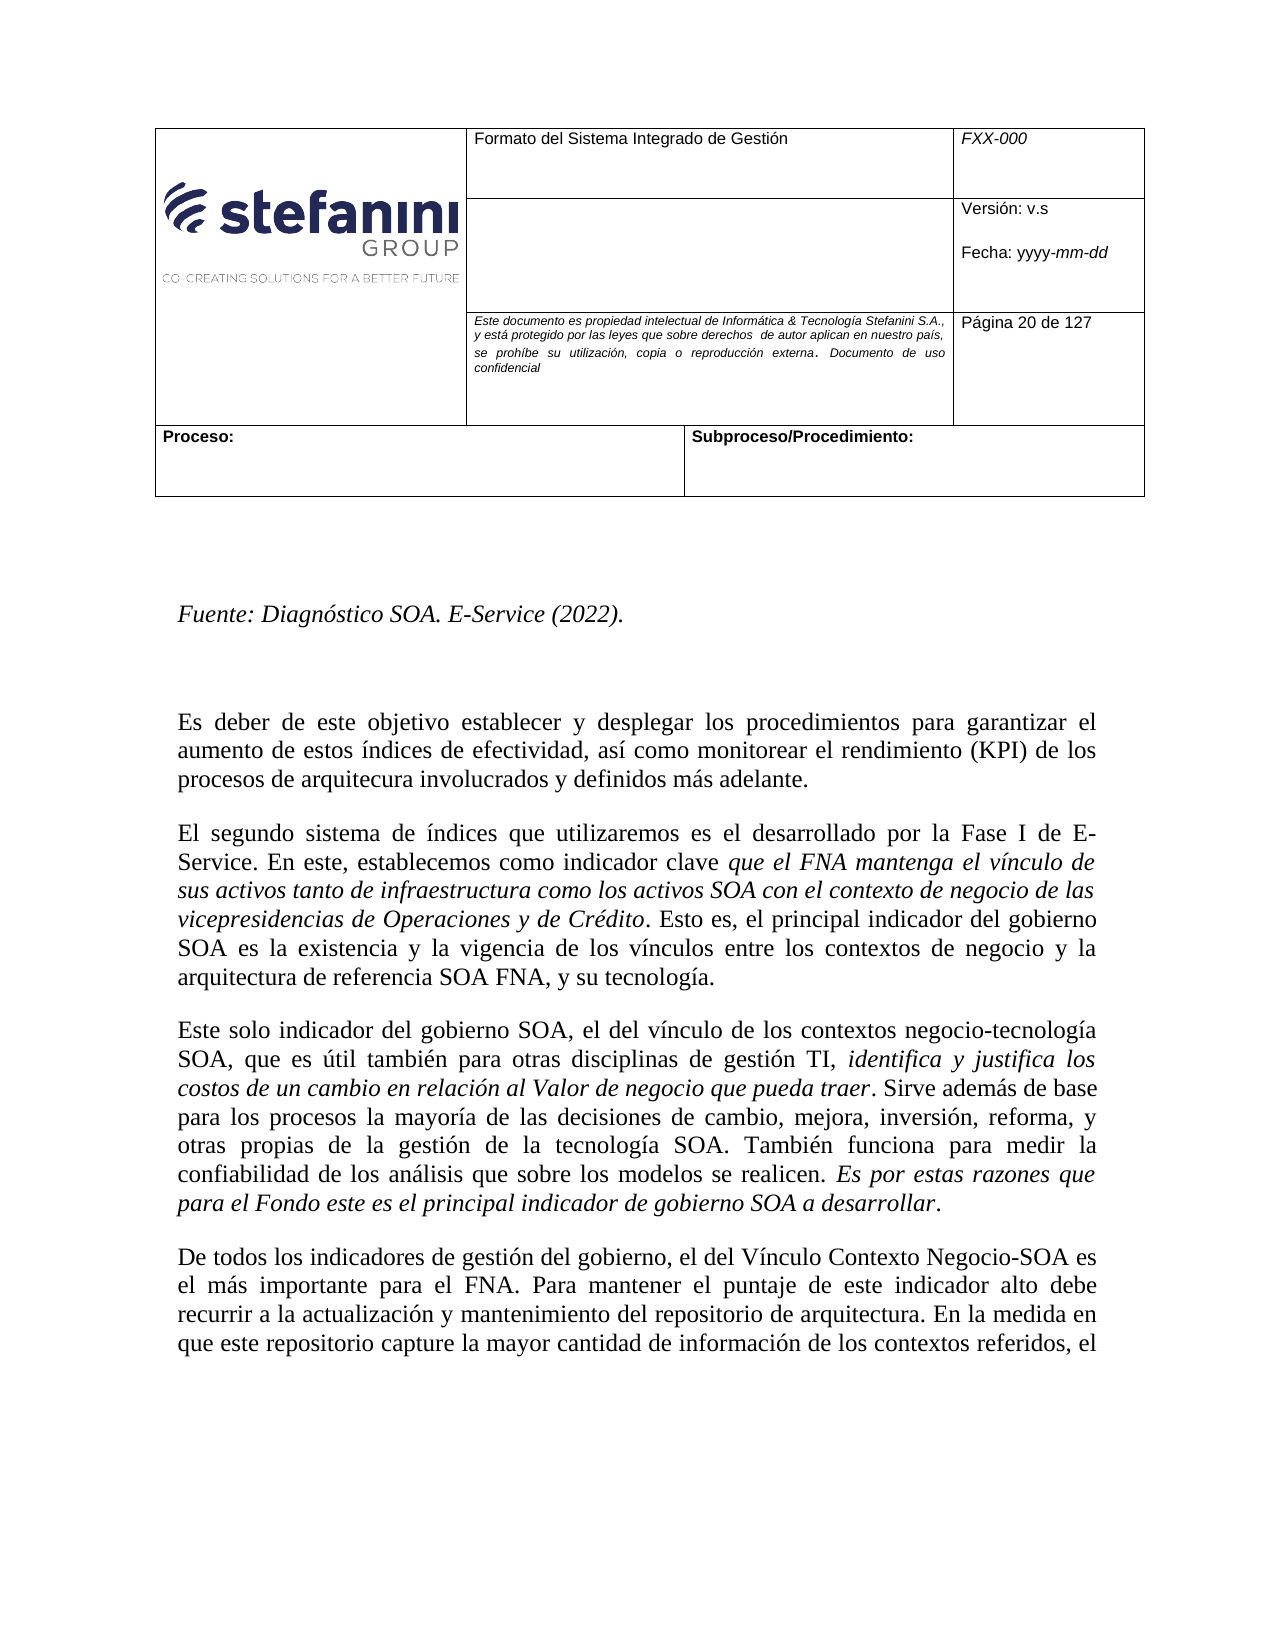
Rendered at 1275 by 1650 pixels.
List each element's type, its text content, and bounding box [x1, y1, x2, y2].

text Fuente: Diagnóstico SOA. E-Service (2022). [177, 599, 1098, 628]
text Es deber de este objetivo establecer y desplegar los procedimientos para garantizar el aumento de estos índices de efectividad, así como monitorear el rendimiento (KPI) de los procesos de arquitecura involucrados y definidos más adelante. [177, 707, 1098, 793]
text De todos los indicadores de gestión del gobierno, el del Vínculo Contexto Negocio-SOA es el más importante para el FNA. Para mantener el puntaje de este indicador alto debe recurrir a la actualización y mantenimiento del repositorio de arquitectura. En la medida en que este repositorio capture la mayor cantidad de información de los contextos referidos, el indicador aumentará, a la vez que el repositorio será un activo clave para todas las opeaciones de gestión de TI del FNA. [177, 1242, 1098, 1357]
text Este solo indicador del gobierno SOA, el del vínculo de los contextos negocio-tecnología SOA, que es útil también para otras disciplinas de gestión TI, identifica y justifica los costos de un cambio en relación al Valor de negocio que pueda traer. Sirve además de base para los procesos la mayoría de las decisiones de cambio, mejora, inversión, reforma, y otras propias de la gestión de la tecnología SOA. También funciona para medir la confiabilidad de los análisis que sobre los modelos se realicen. Es por estas razones que para el Fondo este es el principal indicador de gobierno SOA a desarrollar. [177, 1016, 1098, 1217]
text El segundo sistema de índices que utilizaremos es el desarrollado por la Fase I de E-Service. En este, establecemos como indicador clave que el FNA mantenga el vínculo de sus activos tanto de infraestructura como los activos SOA con el contexto de negocio de las vicepresidencias de Operaciones y de Crédito. Esto es, el principal indicador del gobierno SOA es la existencia y la vigencia de los vínculos entre los contextos de negocio y la arquitectura de referencia SOA FNA, y su tecnología. [177, 818, 1098, 991]
picture [162, 182, 460, 286]
